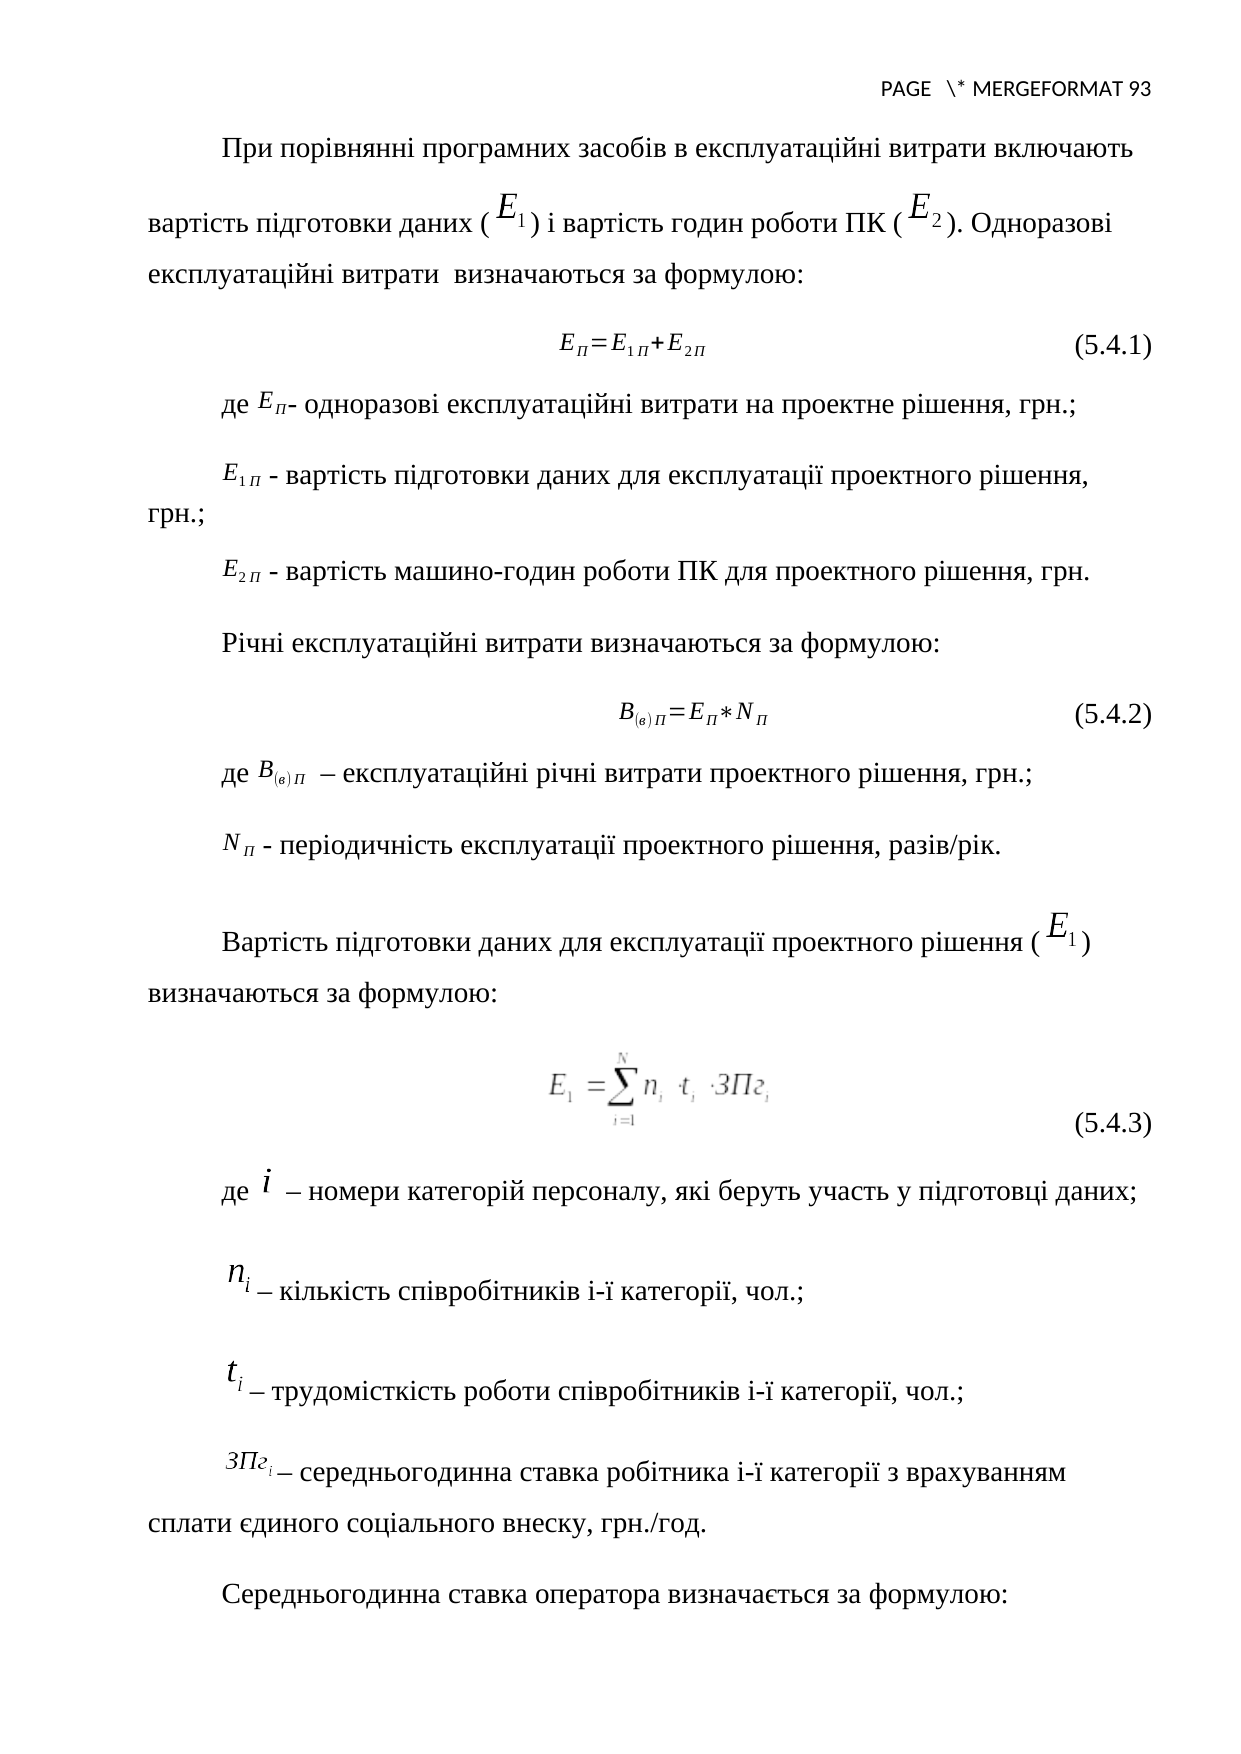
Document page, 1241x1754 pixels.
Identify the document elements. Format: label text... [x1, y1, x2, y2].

text – середньогодинна ставка робітника і-ї категорії з врахуванням сплати єдиного соціального внеску, грн./год. [148, 1444, 1152, 1538]
text (5.4.2) [148, 696, 1152, 731]
text – трудомісткість роботи співробітників і-ї категорії, чол.; [148, 1344, 1152, 1406]
text При порівнянні програмних засобів в експлуатаційні витрати включають вартість підготовки даних () і вартість годин роботи ПК (). Одноразові експлуатаційні витрати визначаються за формулою: [148, 130, 1152, 289]
text – кількість співробітників і-ї категорії, чол.; [148, 1244, 1152, 1306]
text де – експлуатаційні річні витрати проектного рішення, грн.; [148, 756, 1152, 789]
text (5.4.3) [148, 1046, 1152, 1138]
text де – номери категорій персоналу, які беруть участь у підготовці даних; [148, 1162, 1152, 1207]
text де - одноразові експлуатаційні витрати на проектне рішення, грн.; [148, 386, 1152, 419]
text - вартість підготовки даних для експлуатації проектного рішення, грн.; [148, 457, 1152, 528]
text (5.4.1) [148, 327, 1152, 362]
text Річні експлуатаційні витрати визначаються за формулою: [148, 625, 1152, 658]
text - вартість машино-годин роботи ПК для проектного рішення, грн. [148, 553, 1152, 587]
text - періодичність експлуатації проектного рішення, разів/рік. [148, 827, 1152, 861]
text Вартість підготовки даних для експлуатації проектного рішення () визначаються за формулою: [148, 899, 1152, 1008]
text Середньогодинна ставка оператора визначається за формулою: [148, 1576, 1152, 1609]
